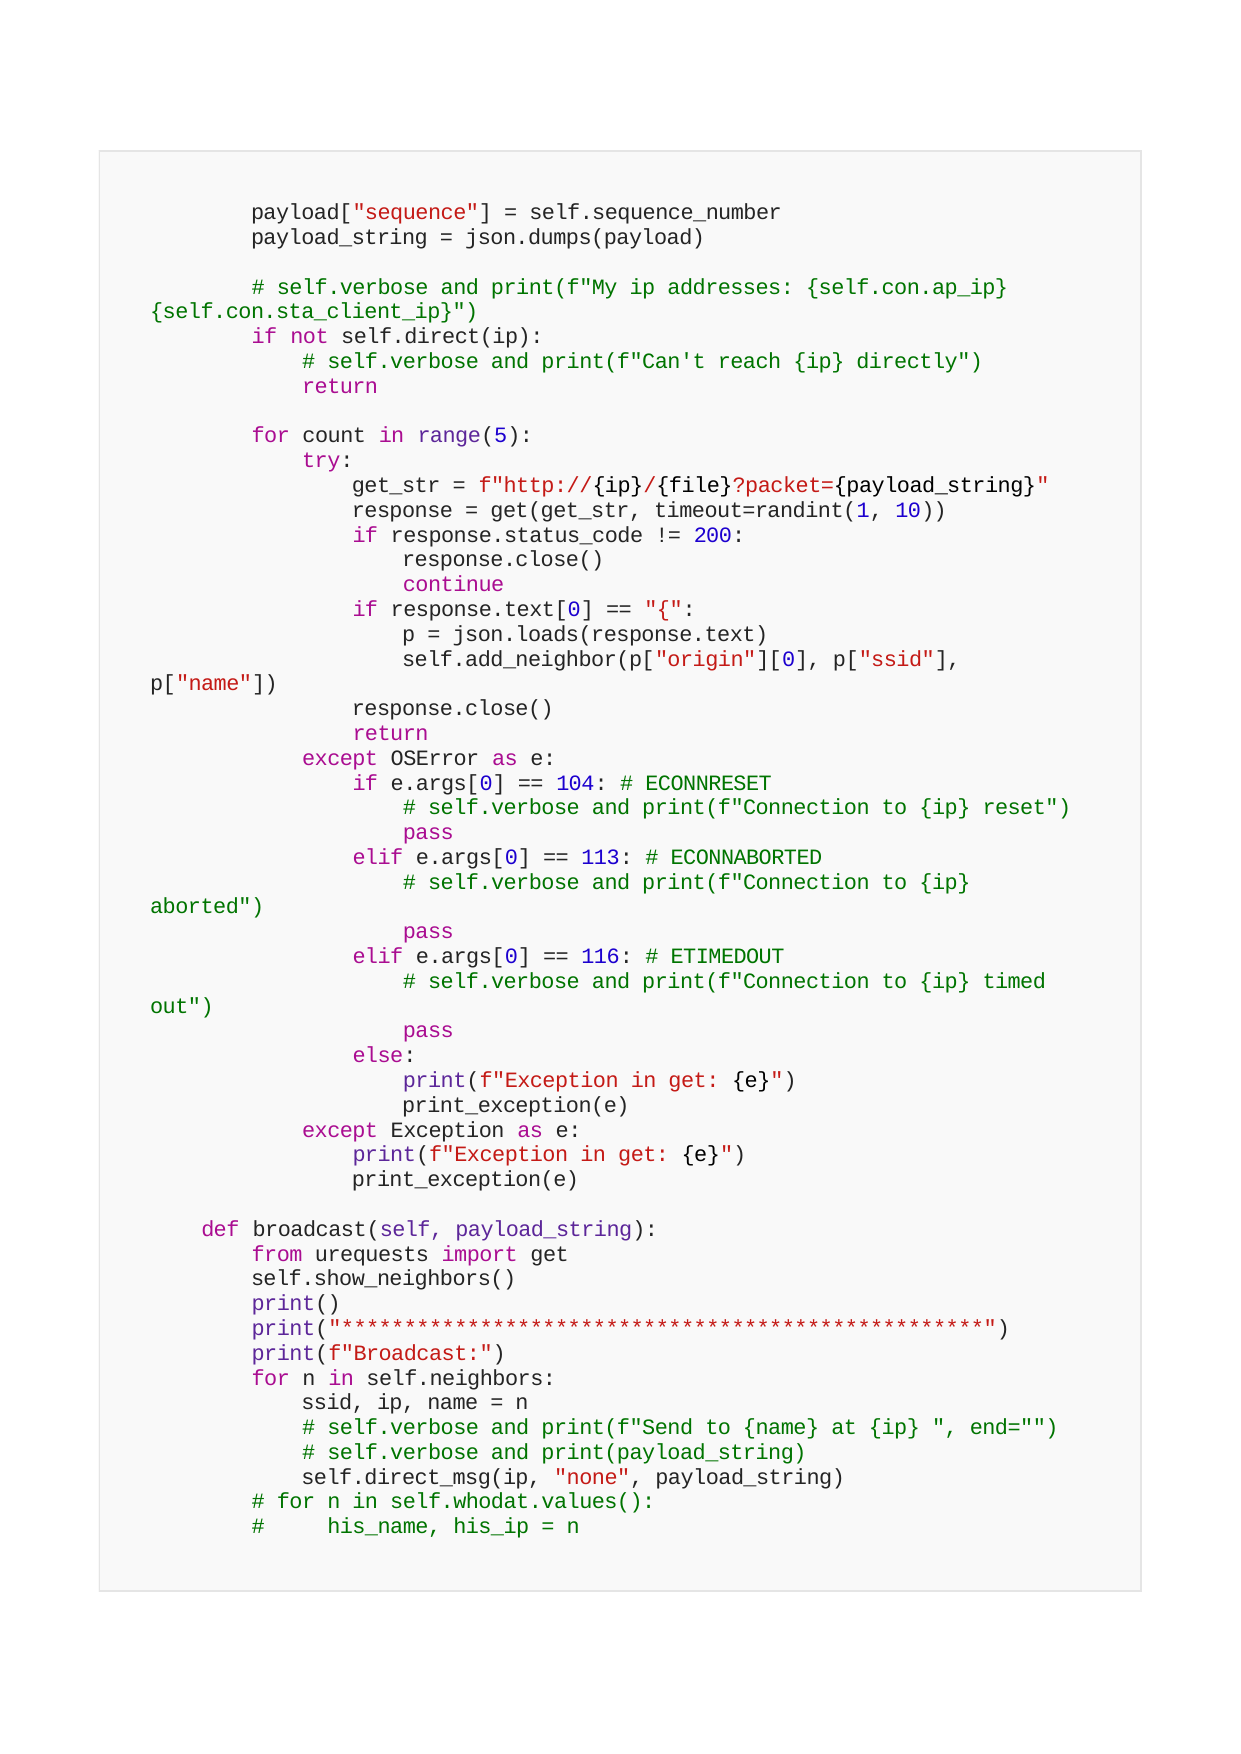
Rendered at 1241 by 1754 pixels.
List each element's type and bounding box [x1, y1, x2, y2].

text [100, 152, 1140, 1590]
